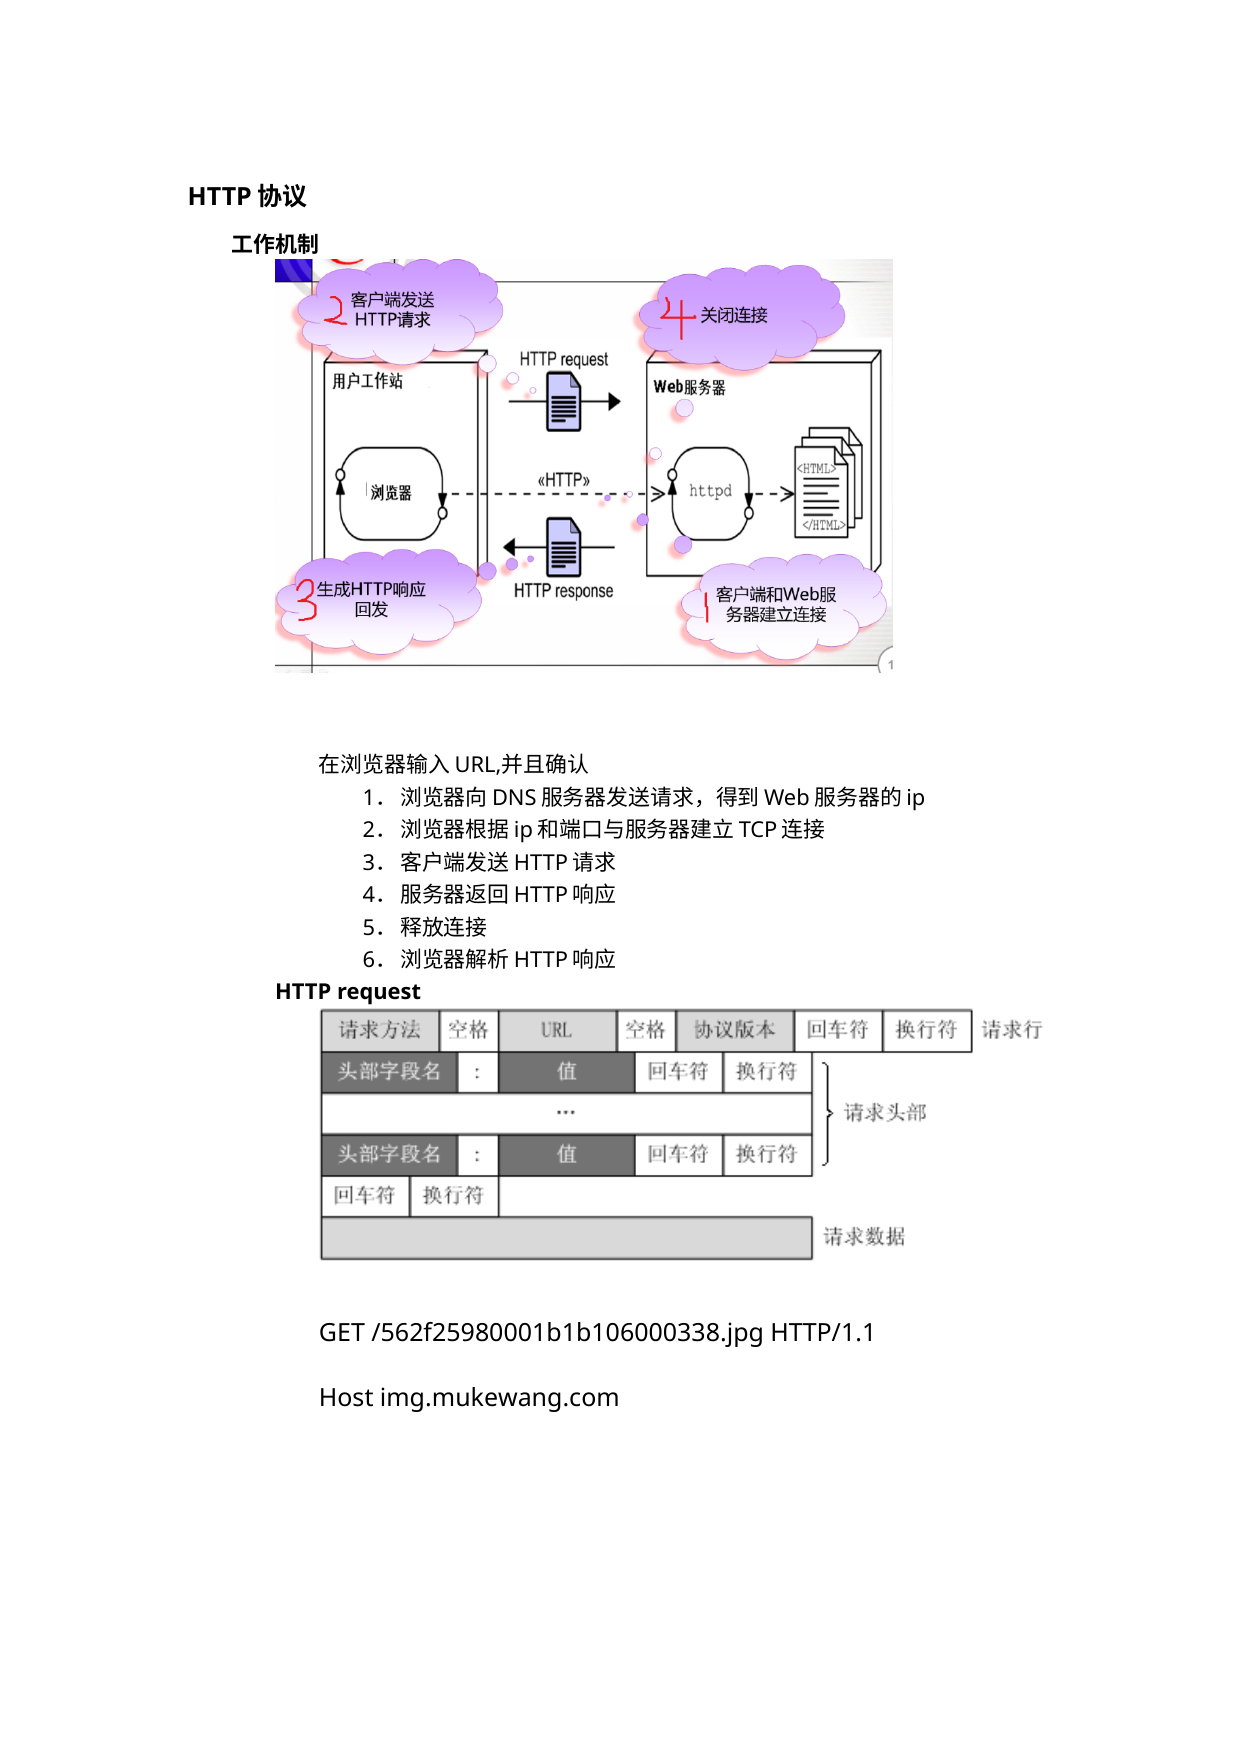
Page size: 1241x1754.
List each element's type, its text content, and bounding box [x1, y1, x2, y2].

list 浏览器向DNS服务器发送请求，得到Web服务器的ip [362, 779, 1053, 812]
text GET /562f25980001b1b106000338.jpg HTTP/1.1 [187, 1299, 1053, 1364]
text HTTP request [187, 974, 1053, 1007]
picture [318, 1007, 1048, 1265]
list 浏览器解析HTTP响应 [362, 942, 1053, 974]
list 浏览器根据ip和端口与服务器建立TCP连接 [362, 812, 1053, 844]
list 客户端发送HTTP请求 [362, 844, 1053, 877]
text HTTP协议 [187, 162, 1053, 227]
text 工作机制 [187, 227, 1053, 259]
text Host img.mukewang.com [275, 1364, 1053, 1429]
text 在浏览器输入URL,并且确认 [187, 747, 1053, 779]
list 服务器返回HTTP响应 [362, 877, 1053, 909]
list 释放连接 [362, 909, 1053, 942]
picture [275, 259, 893, 673]
